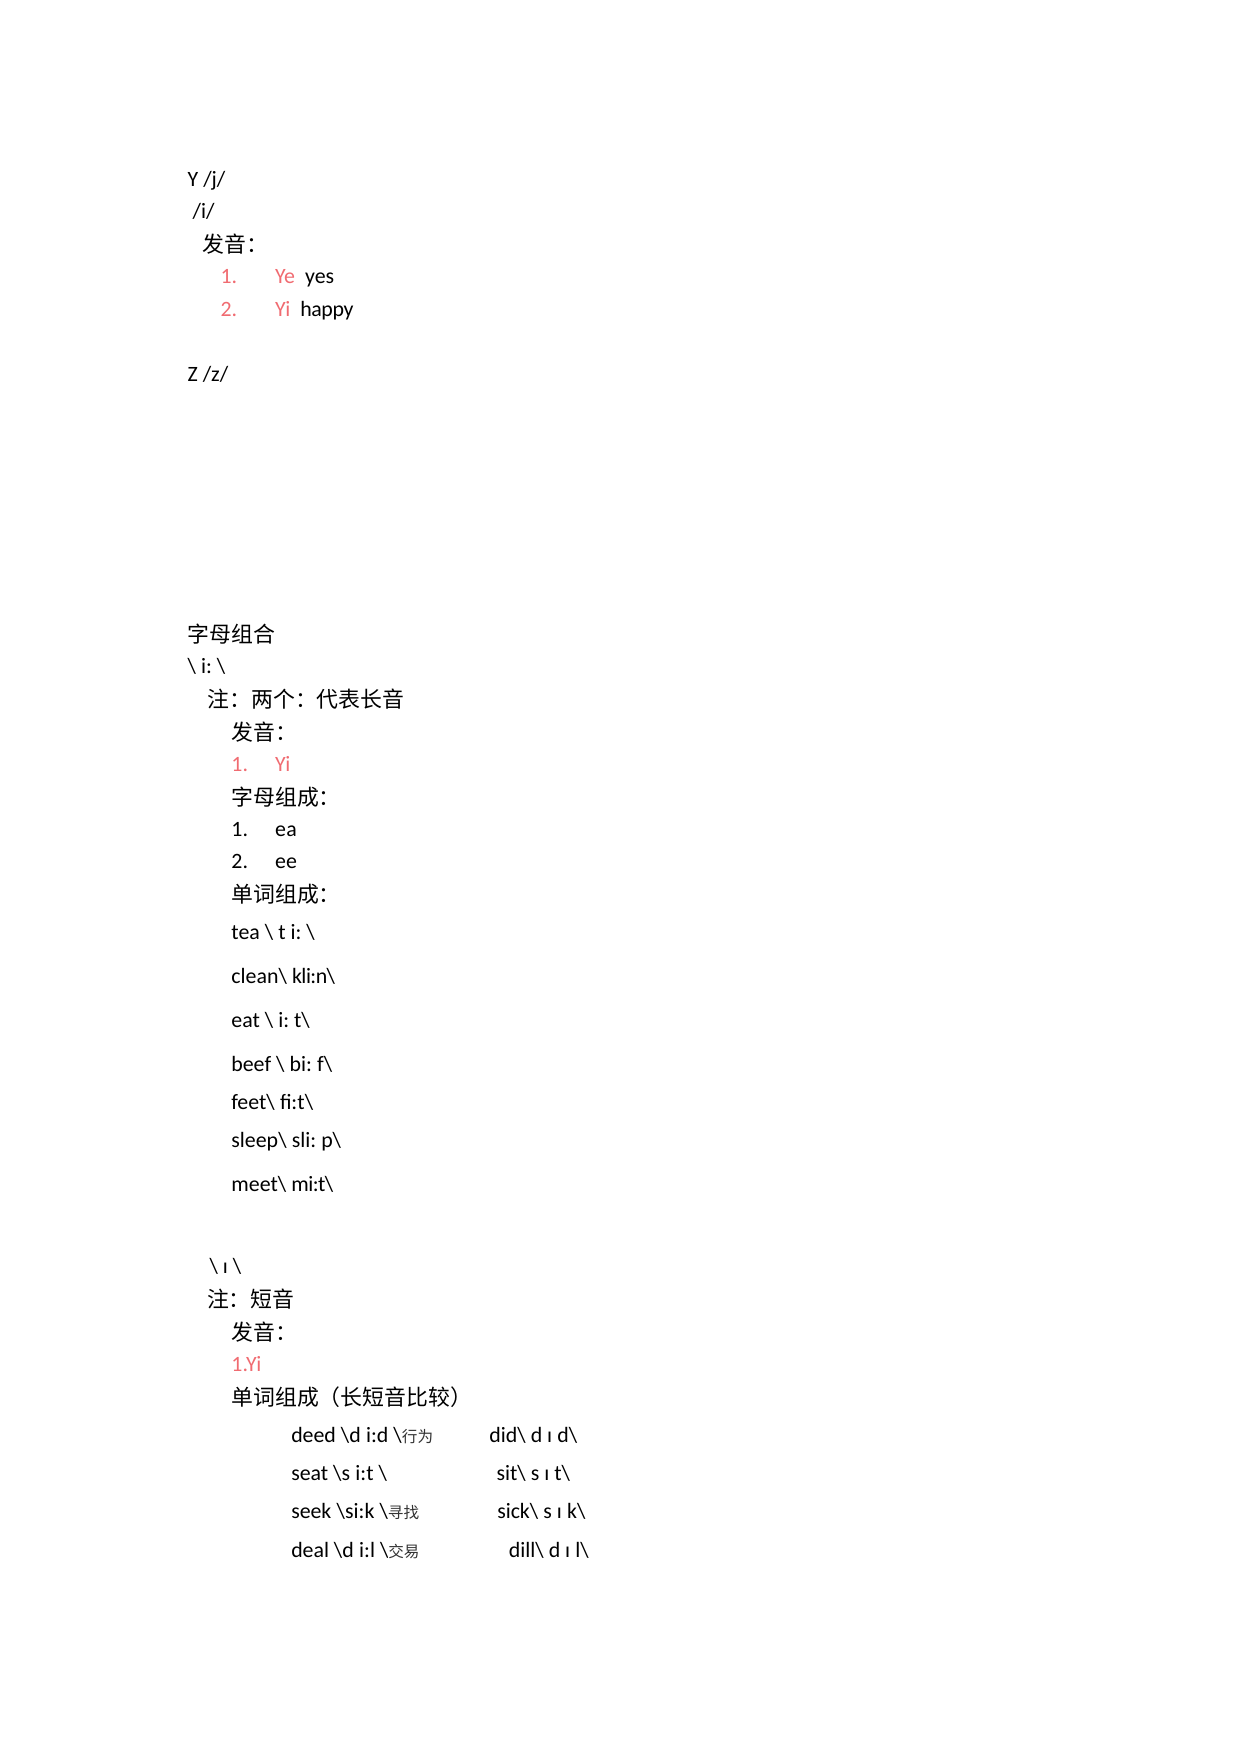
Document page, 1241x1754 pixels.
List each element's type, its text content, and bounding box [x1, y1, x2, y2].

text beef \ bi: f\ [187, 1047, 1053, 1079]
text feet\ fi:t\ [187, 1085, 1053, 1118]
text tea \ t i: \ [187, 915, 510, 948]
list 注：两个：代表长音 [187, 682, 1053, 714]
list 单词组成（长短音比较） [187, 1379, 1053, 1412]
list /i/ [187, 194, 1053, 227]
list Z /z/ [187, 357, 1053, 389]
list 字母组成： [187, 779, 1053, 812]
list 1.Yi [187, 1347, 1053, 1379]
text deed \d i:d \行为 did\ d ɪ d\ [291, 1418, 1053, 1450]
text deal \d i:l \交易 dill\ d ɪ l\ [291, 1533, 1053, 1565]
list \ i: \ [187, 649, 1053, 682]
list Ye yes [220, 259, 1053, 292]
text eat \ i: t\ [187, 1003, 510, 1036]
list Yi happy [220, 292, 1053, 324]
list 单词组成： [187, 877, 1053, 909]
text meet\ mi:t\ [187, 1167, 510, 1200]
list ea [187, 812, 1053, 844]
list 发音： [187, 227, 1053, 259]
list Yi [187, 747, 1053, 779]
text seek \si:k \寻找 sick\ s ɪ k\ [291, 1494, 1053, 1527]
list 注：短音 [187, 1282, 1053, 1314]
list 字母组合 [187, 617, 1053, 649]
text 发音： [187, 714, 1053, 747]
text sleep\ sli: p\ [187, 1123, 510, 1156]
list Y /j/ [187, 162, 1053, 194]
text seat \s i:t \ sit\ s ɪ t\ [291, 1456, 1053, 1489]
list ee [187, 844, 1053, 877]
text \ ɪ \ [187, 1249, 1053, 1282]
text 发音： [187, 1314, 1053, 1347]
text clean\ kli:n\ [187, 959, 510, 992]
